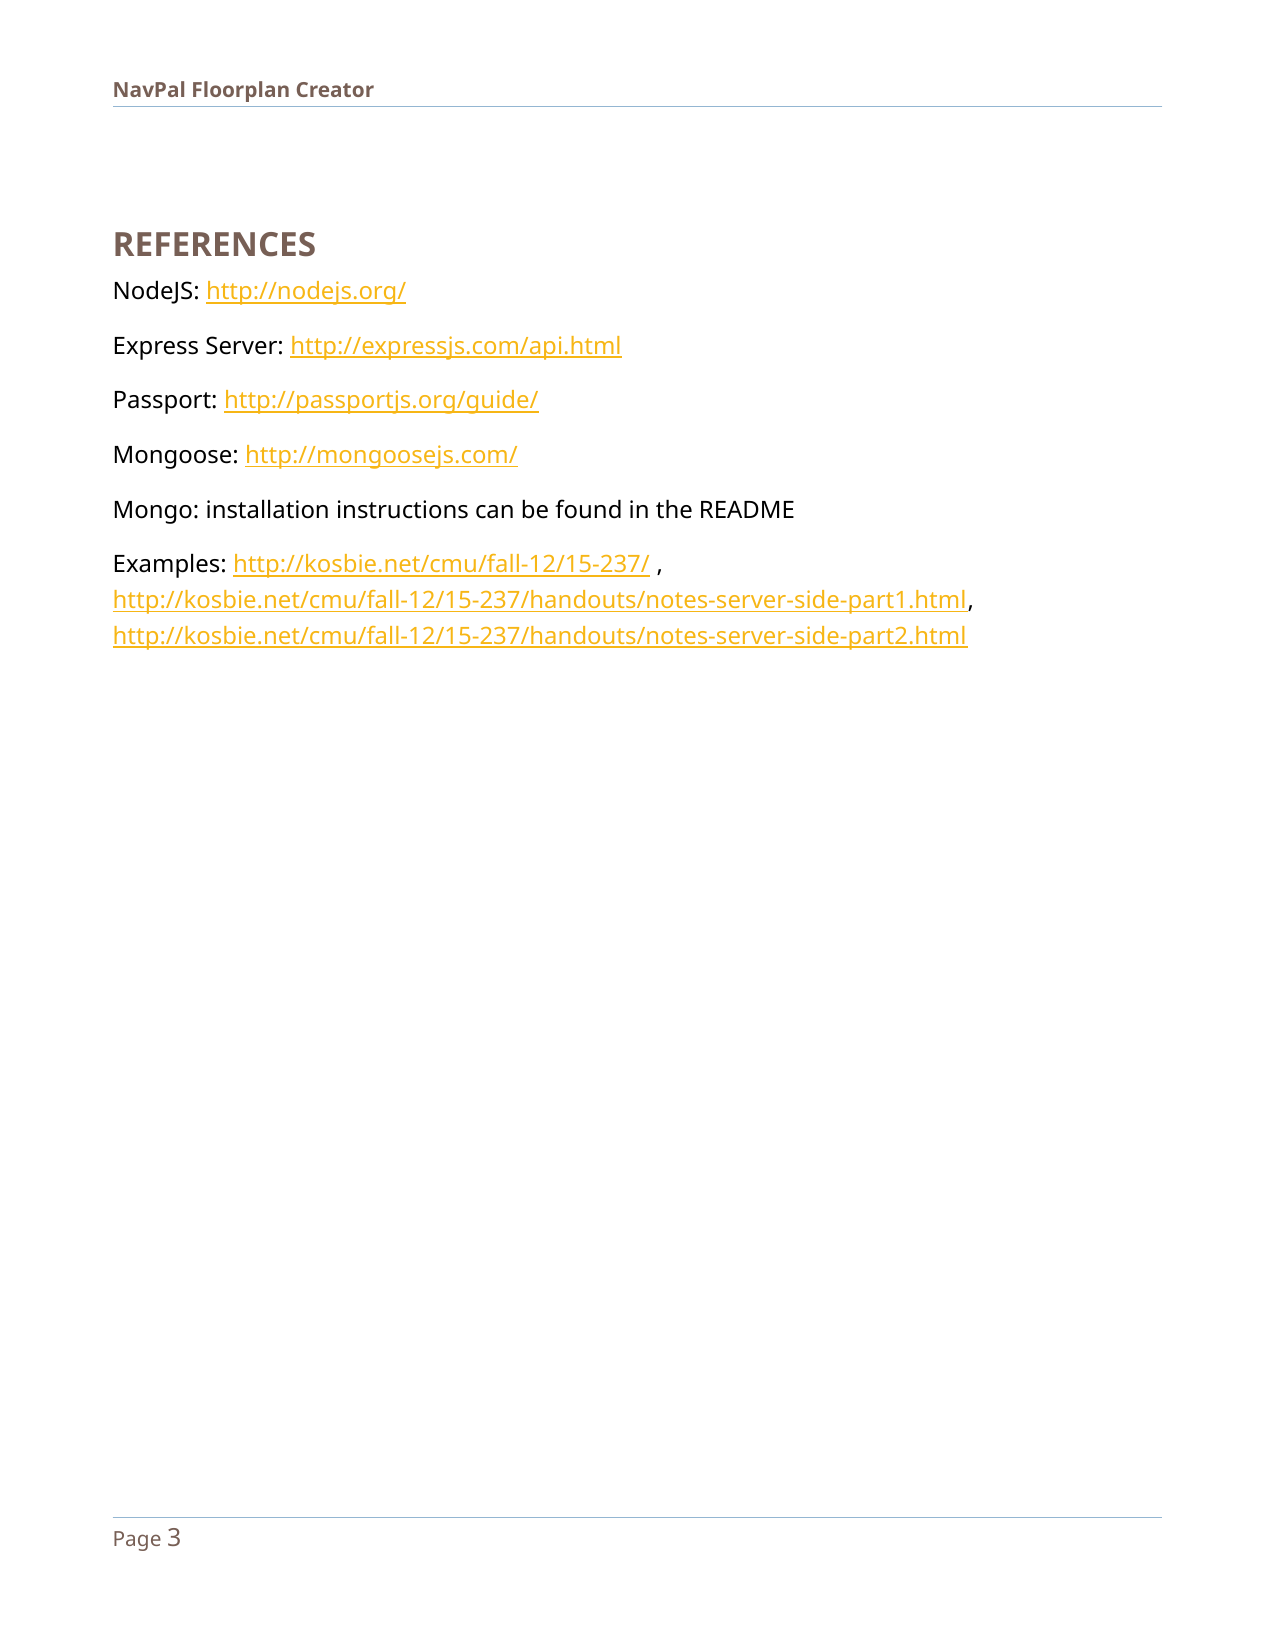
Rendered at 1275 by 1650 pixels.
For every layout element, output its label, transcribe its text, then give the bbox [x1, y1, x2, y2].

text Mongo: installation instructions can be found in the README [112, 492, 1162, 525]
text Mongoose: http://mongoosejs.com/ [112, 438, 1162, 471]
text Passport: http://passportjs.org/guide/ [112, 383, 1162, 416]
text Express Server: http://expressjs.com/api.html [112, 329, 1162, 361]
text NodeJS: http://nodejs.org/ [112, 274, 1162, 307]
subtitle References [112, 220, 1162, 266]
text Examples: http://kosbie.net/cmu/fall-12/15-237/ , http://kosbie.net/cmu/fall-12/15-237/handouts/notes-server-side-part1.html, http://kosbie.net/cmu/fall-12/15-237/handouts/notes-server-side-part2.html [112, 547, 1162, 651]
